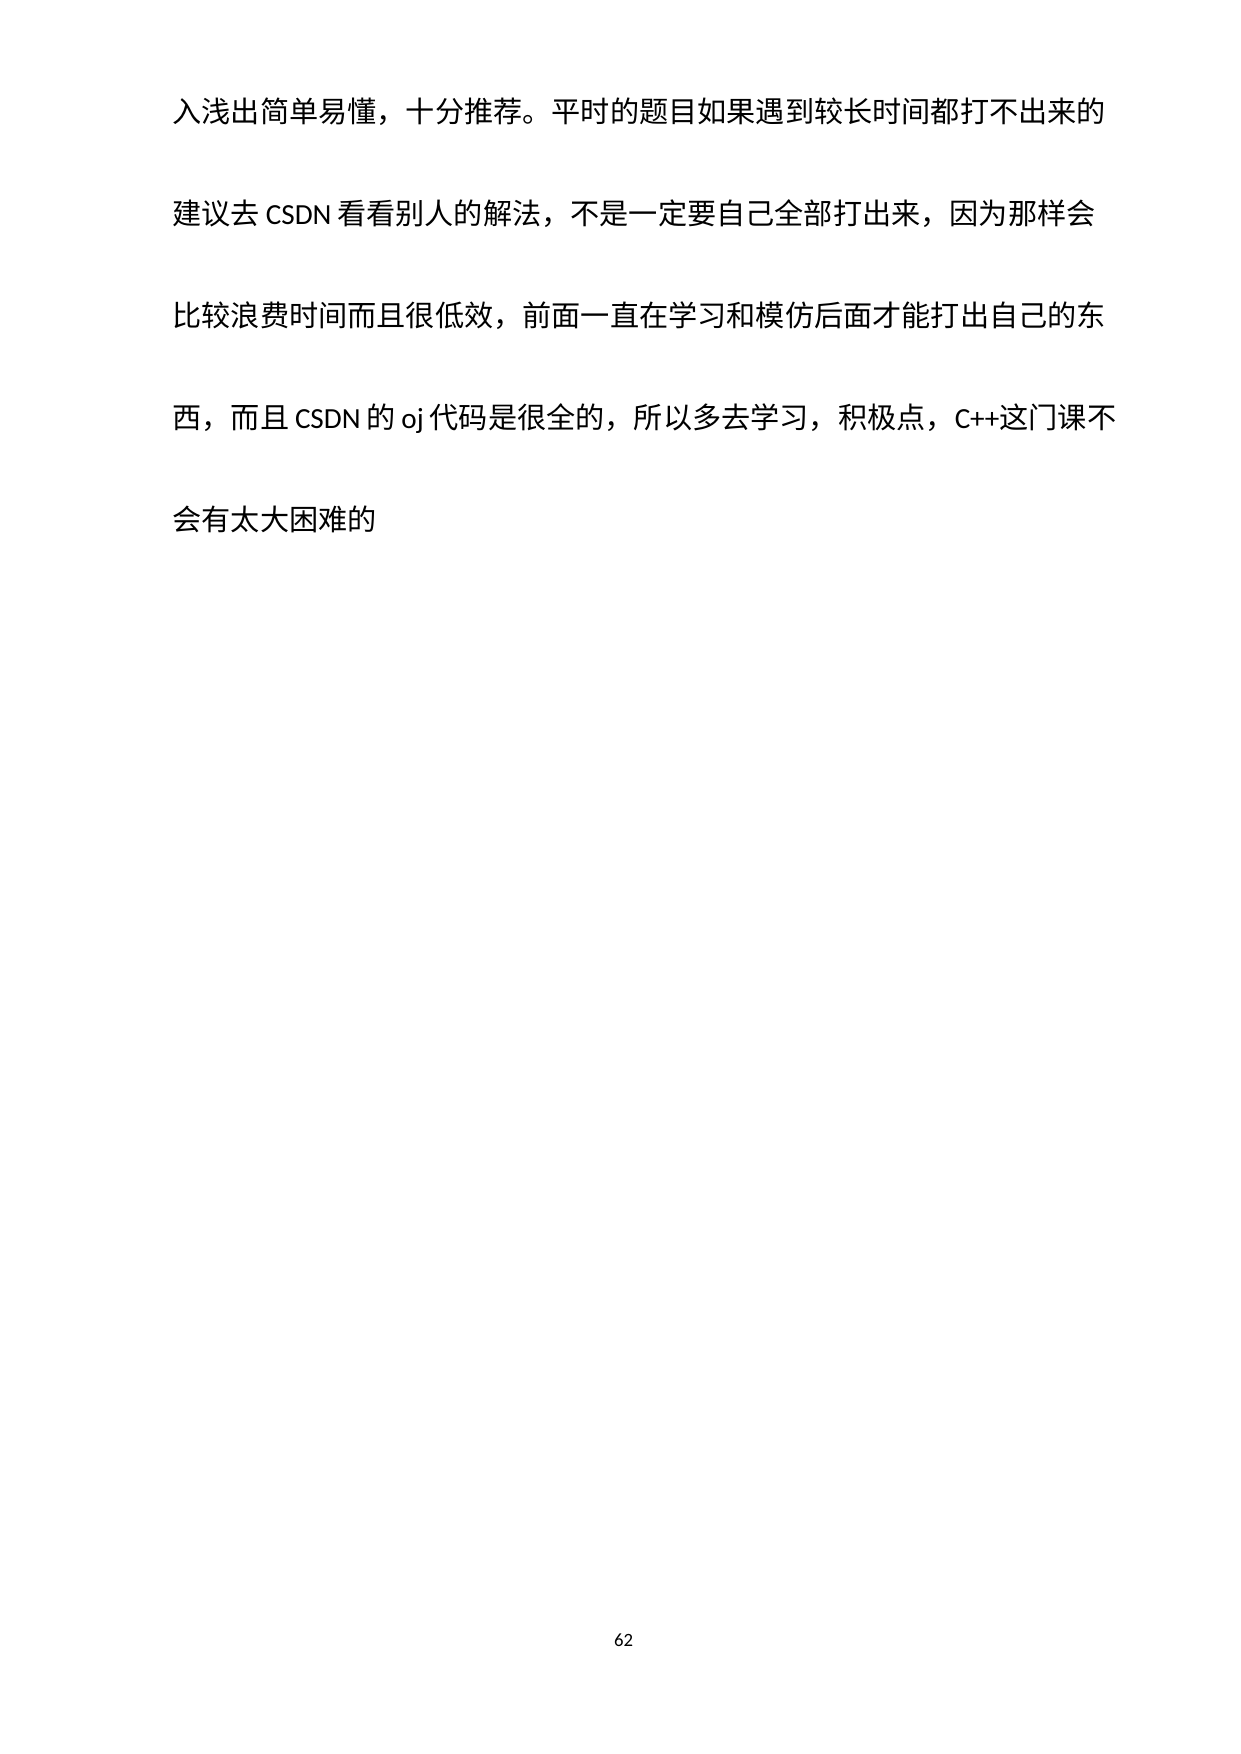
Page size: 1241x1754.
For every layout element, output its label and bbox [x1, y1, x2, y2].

subtitle [172, 76, 1118, 551]
